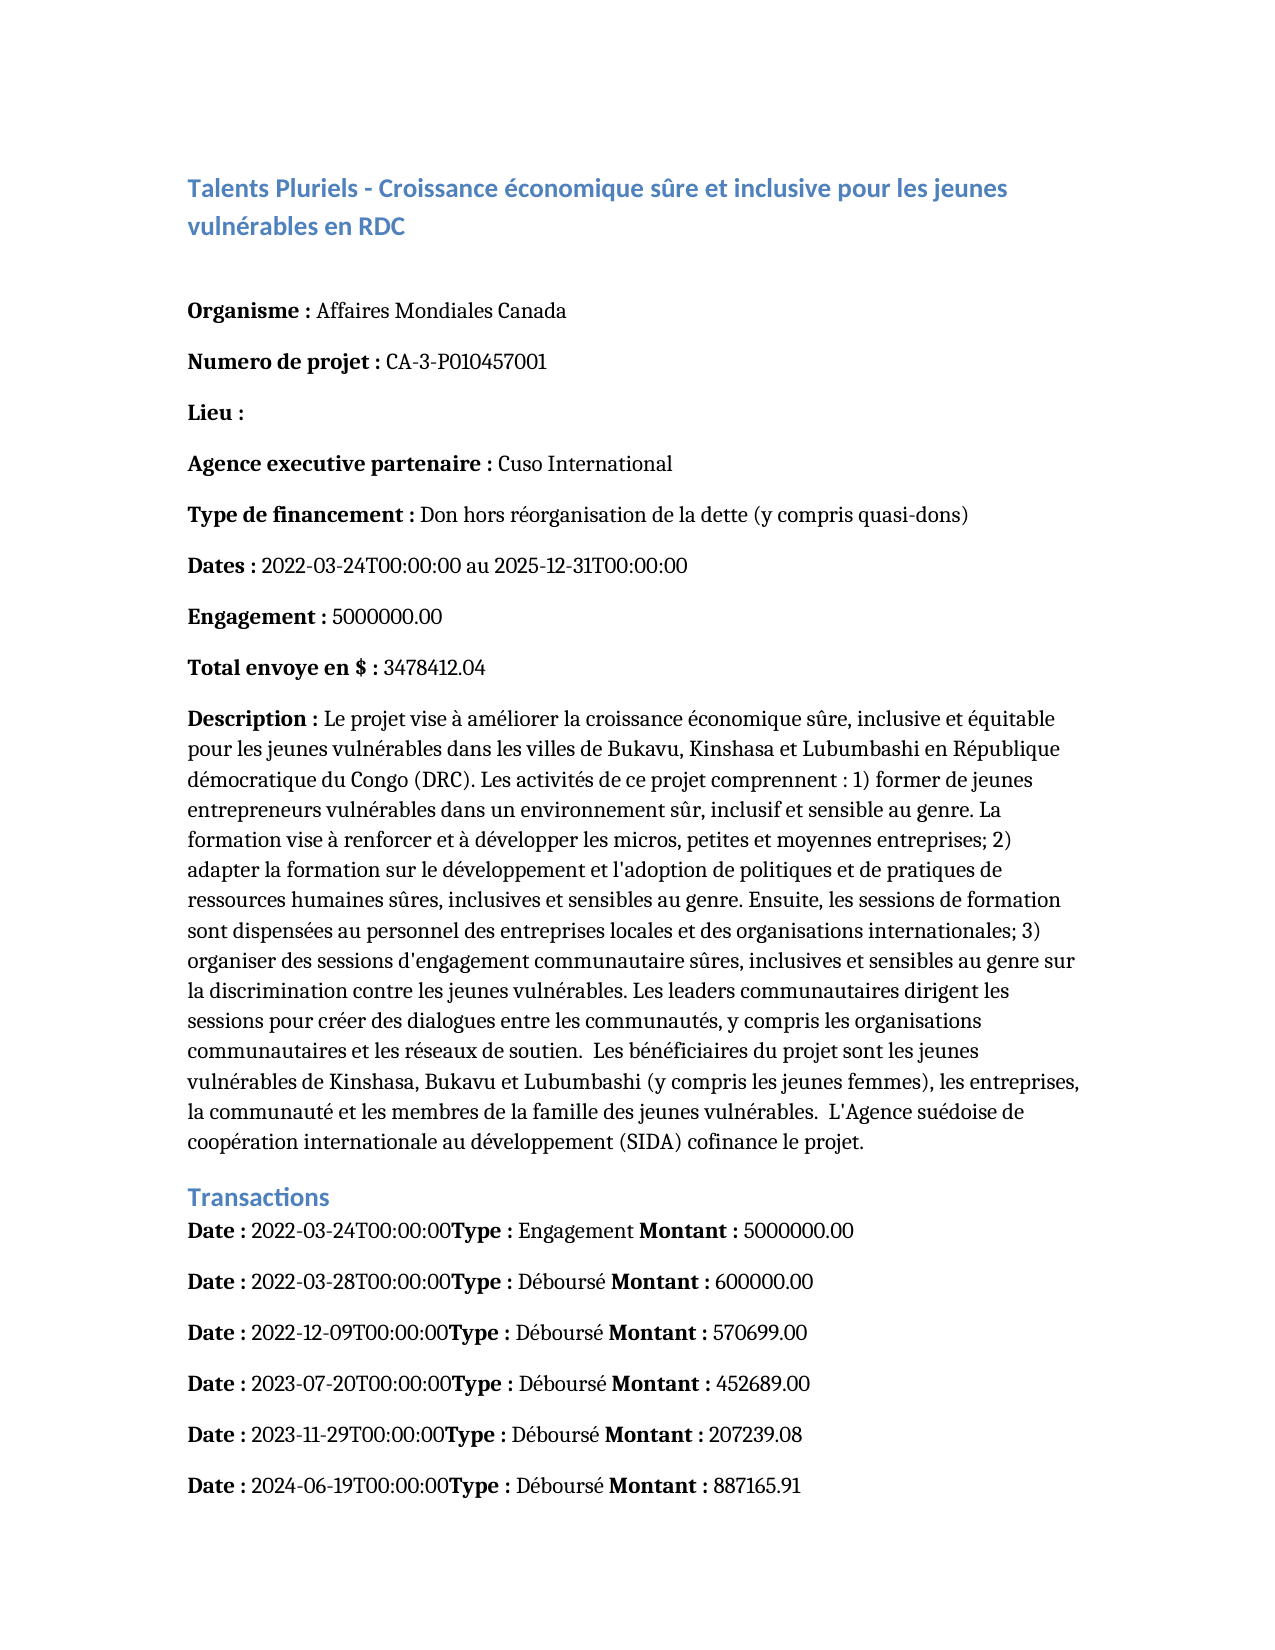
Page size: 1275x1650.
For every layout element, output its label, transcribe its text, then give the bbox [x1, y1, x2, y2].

text Lieu : [187, 400, 1087, 426]
text Agence executive partenaire : Cuso International [187, 451, 1087, 477]
text Dates : 2022-03-24T00:00:00 au 2025-12-31T00:00:00 [187, 553, 1087, 579]
text Date : 2023-07-20T00:00:00Type : Déboursé Montant : 452689.00 [187, 1371, 1087, 1397]
text Date : 2022-03-24T00:00:00Type : Engagement Montant : 5000000.00 [187, 1218, 1087, 1244]
text Type de financement : Don hors réorganisation de la dette (y compris quasi-dons) [187, 502, 1087, 528]
text Date : 2023-11-29T00:00:00Type : Déboursé Montant : 207239.08 [187, 1422, 1087, 1448]
text Numero de projet : CA-3-P010457001 [187, 349, 1087, 375]
text Engagement : 5000000.00 [187, 604, 1087, 630]
text Date : 2022-03-28T00:00:00Type : Déboursé Montant : 600000.00 [187, 1269, 1087, 1295]
text Total envoye en $ : 3478412.04 [187, 655, 1087, 681]
text Date : 2022-12-09T00:00:00Type : Déboursé Montant : 570699.00 [187, 1320, 1087, 1346]
text Date : 2024-06-19T00:00:00Type : Déboursé Montant : 887165.91 [187, 1473, 1087, 1499]
subtitle Transactions [187, 1180, 1087, 1213]
subtitle Talents Pluriels - Croissance économique sûre et inclusive pour les jeunes vulnérables en RDC [187, 171, 1087, 242]
text Organisme : Affaires Mondiales Canada [187, 298, 1087, 324]
text Description : Le projet vise à améliorer la croissance économique sûre, inclusive et équitable pour les jeunes vulnérables dans les villes de Bukavu, Kinshasa et Lubumbashi en République démocratique du Congo (DRC). Les activités de ce projet comprennent : 1) former de jeunes entrepreneurs vulnérables dans un environnement sûr, inclusif et sensible au genre. La formation vise à renforcer et à développer les micros, petites et moyennes entreprises; 2) adapter la formation sur le développement et l'adoption de politiques et de pratiques de ressources humaines sûres, inclusives et sensibles au genre. Ensuite, les sessions de formation sont dispensées au personnel des entreprises locales et des organisations internationales; 3) organiser des sessions d'engagement communautaire sûres, inclusives et sensibles au genre sur la discrimination contre les jeunes vulnérables. Les leaders communautaires dirigent les sessions pour créer des dialogues entre les communautés, y compris les organisations communautaires et les réseaux de soutien. Les bénéficiaires du projet sont les jeunes vulnérables de Kinshasa, Bukavu et Lubumbashi (y compris les jeunes femmes), les entreprises, la communauté et les membres de la famille des jeunes vulnérables. L'Agence suédoise de coopération internationale au développement (SIDA) cofinance le projet. [187, 706, 1087, 1155]
